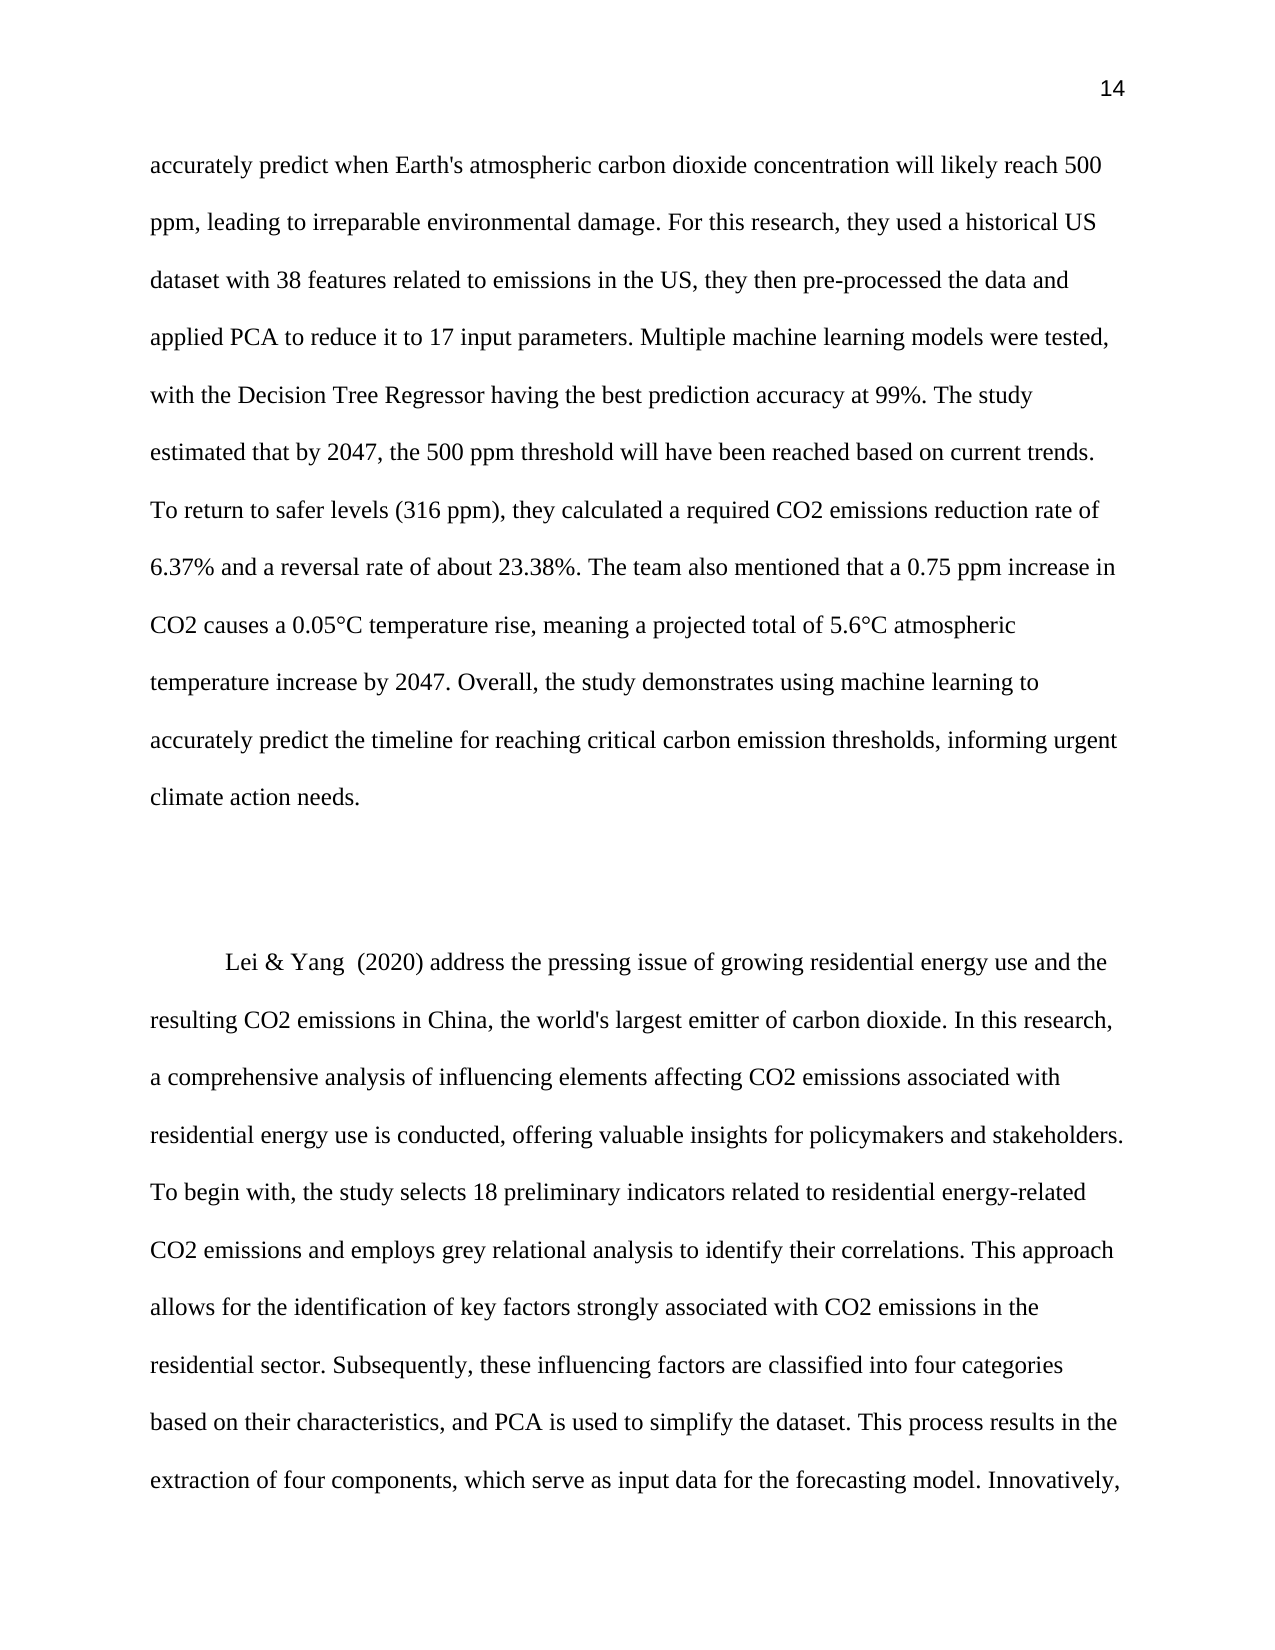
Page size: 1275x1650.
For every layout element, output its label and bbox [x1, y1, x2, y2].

text [150, 150, 1125, 811]
text [150, 947, 1125, 1494]
